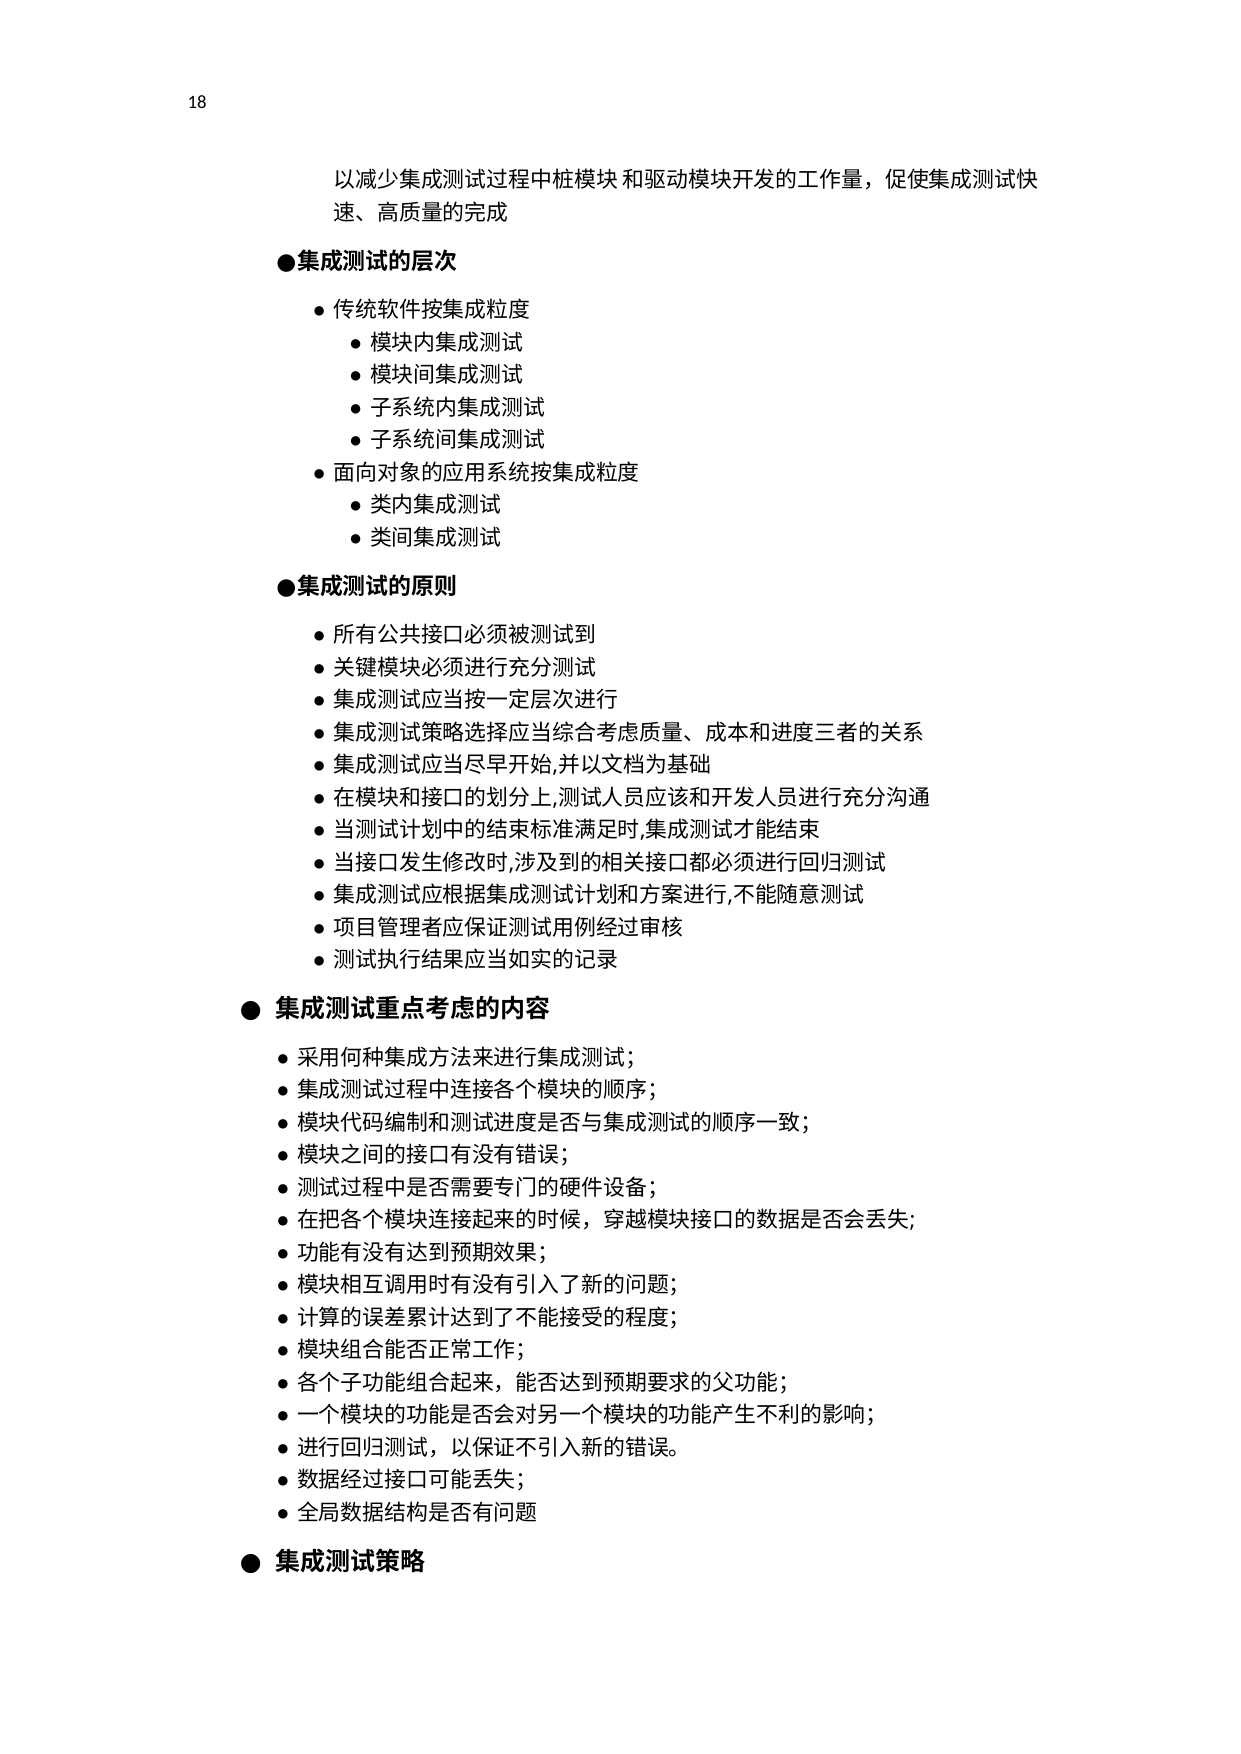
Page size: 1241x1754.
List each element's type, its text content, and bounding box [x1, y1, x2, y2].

list 面向对象的应用系统按集成粒度 [312, 454, 1053, 487]
list 模块内集成测试 [349, 324, 1053, 357]
list 集成测试策略 [239, 1527, 1053, 1592]
list 在把各个模块连接起来的时候，穿越模块接口的数据是否会丢失; [276, 1202, 1053, 1234]
list 当接口发生修改时,涉及到的相关接口都必须进行回归测试 [312, 844, 1053, 877]
list 所有公共接口必须被测试到 [312, 617, 1053, 649]
list 进行回归测试，以保证不引入新的错误。 [276, 1429, 1053, 1462]
list 当测试计划中的结束标准满足时,集成测试才能结束 [312, 812, 1053, 844]
list 集成测试应当按一定层次进行 [312, 682, 1053, 714]
list 集成测试过程中连接各个模块的顺序； [276, 1072, 1053, 1104]
list 模块代码编制和测试进度是否与集成测试的顺序一致； [276, 1104, 1053, 1137]
list 模块之间的接口有没有错误； [276, 1137, 1053, 1169]
list 模块间集成测试 [349, 357, 1053, 389]
list 采用何种集成方法来进行集成测试； [276, 1039, 1053, 1072]
list 关键模块必须进行充分测试 [312, 649, 1053, 682]
list 在模块和接口的划分上,测试人员应该和开发人员进行充分沟通 [312, 779, 1053, 812]
list 全局数据结构是否有问题 [276, 1494, 1053, 1527]
list 数据经过接口可能丢失； [276, 1462, 1053, 1494]
list 集成测试的层次 [276, 227, 1053, 292]
list 模块相互调用时有没有引入了新的问题； [276, 1267, 1053, 1299]
list 模块组合能否正常工作； [276, 1332, 1053, 1364]
list 一个模块的功能是否会对另一个模块的功能产生不利的影响； [276, 1397, 1053, 1429]
list 传统软件按集成粒度 [312, 292, 1053, 324]
list 项目管理者应保证测试用例经过审核 [312, 909, 1053, 942]
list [312, 162, 1053, 227]
list 集成测试重点考虑的内容 [239, 974, 1053, 1039]
list 测试执行结果应当如实的记录 [312, 942, 1053, 974]
list 集成测试应当尽早开始,并以文档为基础 [312, 747, 1053, 779]
list 子系统内集成测试 [349, 389, 1053, 422]
list 集成测试应根据集成测试计划和方案进行,不能随意测试 [312, 877, 1053, 909]
list 功能有没有达到预期效果； [276, 1234, 1053, 1267]
list 集成测试策略选择应当综合考虑质量、成本和进度三者的关系 [312, 714, 1053, 747]
list 子系统间集成测试 [349, 422, 1053, 454]
list 类内集成测试 [349, 487, 1053, 519]
list 计算的误差累计达到了不能接受的程度； [276, 1299, 1053, 1332]
list 各个子功能组合起来，能否达到预期要求的父功能； [276, 1364, 1053, 1397]
list 集成测试的原则 [276, 552, 1053, 617]
list 类间集成测试 [349, 519, 1053, 552]
list 测试过程中是否需要专门的硬件设备； [276, 1169, 1053, 1202]
